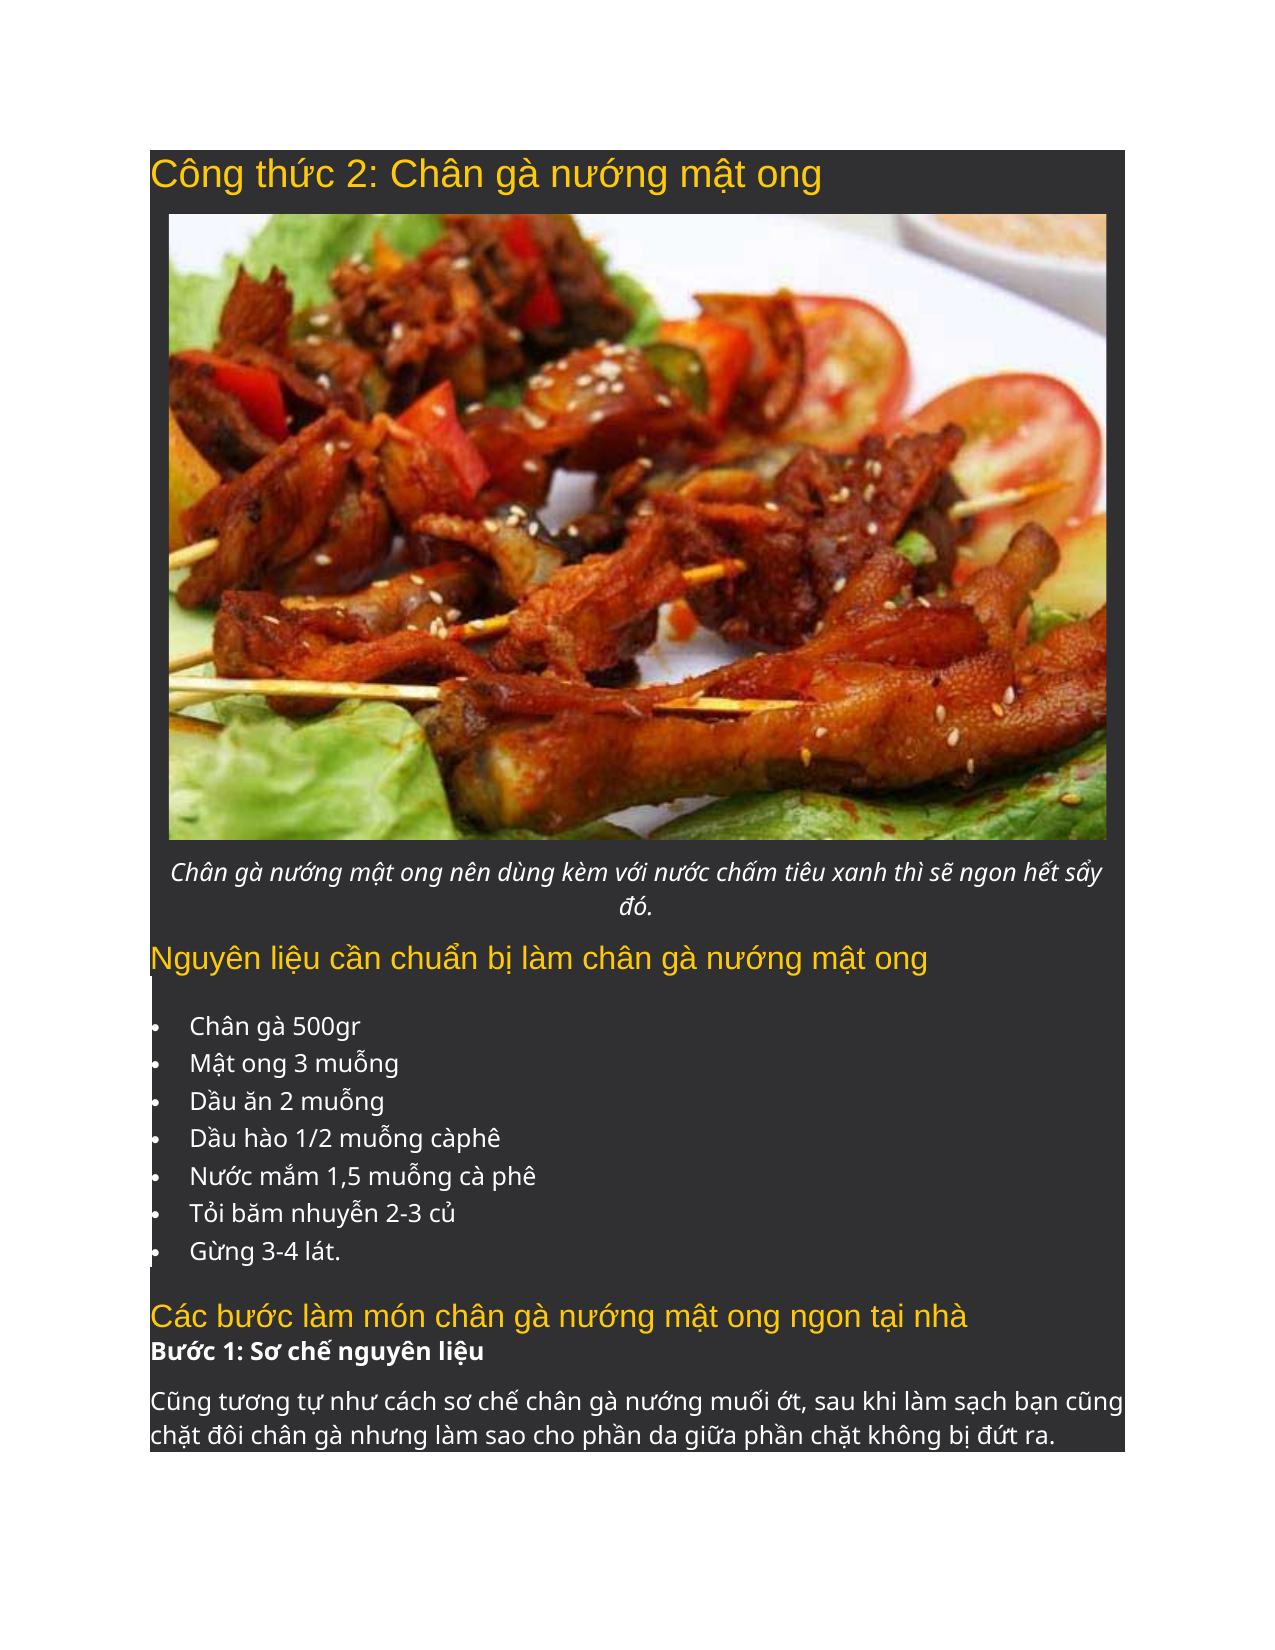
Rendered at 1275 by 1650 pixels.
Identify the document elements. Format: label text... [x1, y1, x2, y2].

list Nước mắm 1,5 muỗng cà phê [152, 1155, 1125, 1192]
list Gừng 3-4 lát. [152, 1230, 1125, 1267]
subtitle Nguyên liệu cần chuẩn bị làm chân gà nướng mật ong [150, 939, 1125, 976]
list Mật ong 3 muỗng [152, 1042, 1125, 1080]
text Bước 1: Sơ chế nguyên liệu [150, 1334, 1125, 1368]
picture [168, 214, 1107, 840]
list Dầu ăn 2 muỗng [152, 1080, 1125, 1117]
subtitle Công thức 2: Chân gà nướng mật ong [150, 150, 1125, 196]
list Dầu hào 1/2 muỗng càphê [152, 1117, 1125, 1155]
text Chân gà nướng mật ong nên dùng kèm với nước chấm tiêu xanh thì sẽ ngon hết sẩy đó. [150, 855, 1125, 923]
list Chân gà 500gr [152, 1005, 1125, 1042]
subtitle Các bước làm món chân gà nướng mật ong ngon tại nhà [150, 1297, 1125, 1334]
list Tỏi băm nhuyễn 2-3 củ [152, 1192, 1125, 1230]
text Cũng tương tự như cách sơ chế chân gà nướng muối ớt, sau khi làm sạch bạn cũng chặt đôi chân gà nhưng làm sao cho phần da giữa phần chặt không bị đứt ra. [150, 1383, 1125, 1452]
